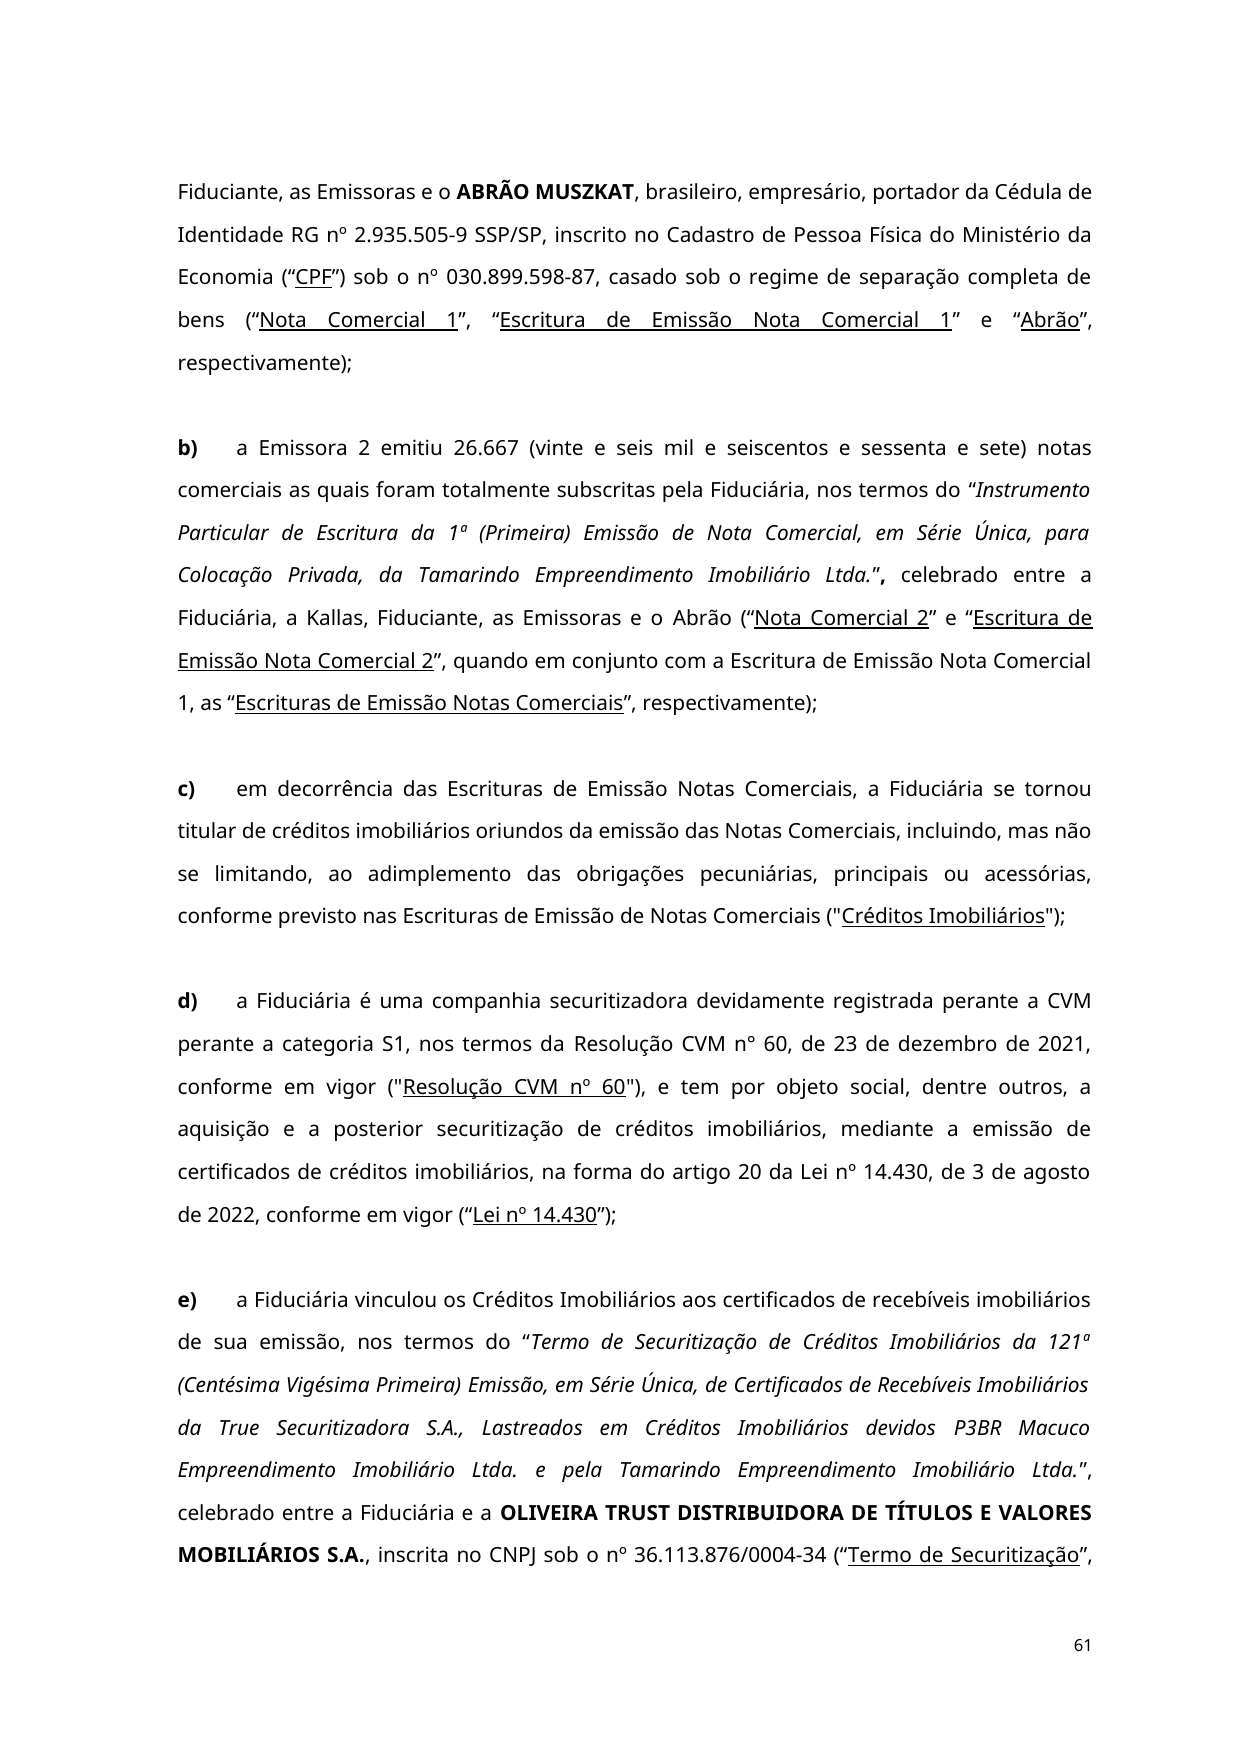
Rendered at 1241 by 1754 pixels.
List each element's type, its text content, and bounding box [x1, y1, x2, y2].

list em decorrência das Escrituras de Emissão Notas Comerciais, a Fiduciária se tornou titular de créditos imobiliários oriundos da emissão das Notas Comerciais, incluindo, mas não se limitando, ao adimplemento das obrigações pecuniárias, principais ou acessórias, conforme previsto nas Escrituras de Emissão de Notas Comerciais ("Créditos Imobiliários"); [177, 774, 1092, 930]
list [177, 177, 1092, 376]
list a Fiduciária é uma companhia securitizadora devidamente registrada perante a CVM perante a categoria S1, nos termos da Resolução CVM n° 60, de 23 de dezembro de 2021, conforme em vigor ("Resolução CVM nº 60"), e tem por objeto social, dentre outros, a aquisição e a posterior securitização de créditos imobiliários, mediante a emissão de certificados de créditos imobiliários, na forma do artigo 20 da Lei nº 14.430, de 3 de agosto de 2022, conforme em vigor (“Lei nº 14.430”); [177, 987, 1092, 1228]
list a Emissora 2 emitiu 26.667 (vinte e seis mil e seiscentos e sessenta e sete) notas comerciais as quais foram totalmente subscritas pela Fiduciária, nos termos do “Instrumento Particular de Escritura da 1ª (Primeira) Emissão de Nota Comercial, em Série Única, para Colocação Privada, da Tamarindo Empreendimento Imobiliário Ltda.”, celebrado entre a Fiduciária, a Kallas, Fiduciante, as Emissoras e o Abrão (“Nota Comercial 2” e “Escritura de Emissão Nota Comercial 2”, quando em conjunto com a Escritura de Emissão Nota Comercial 1, as “Escrituras de Emissão Notas Comerciais”, respectivamente); [177, 433, 1092, 717]
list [177, 1285, 1092, 1569]
